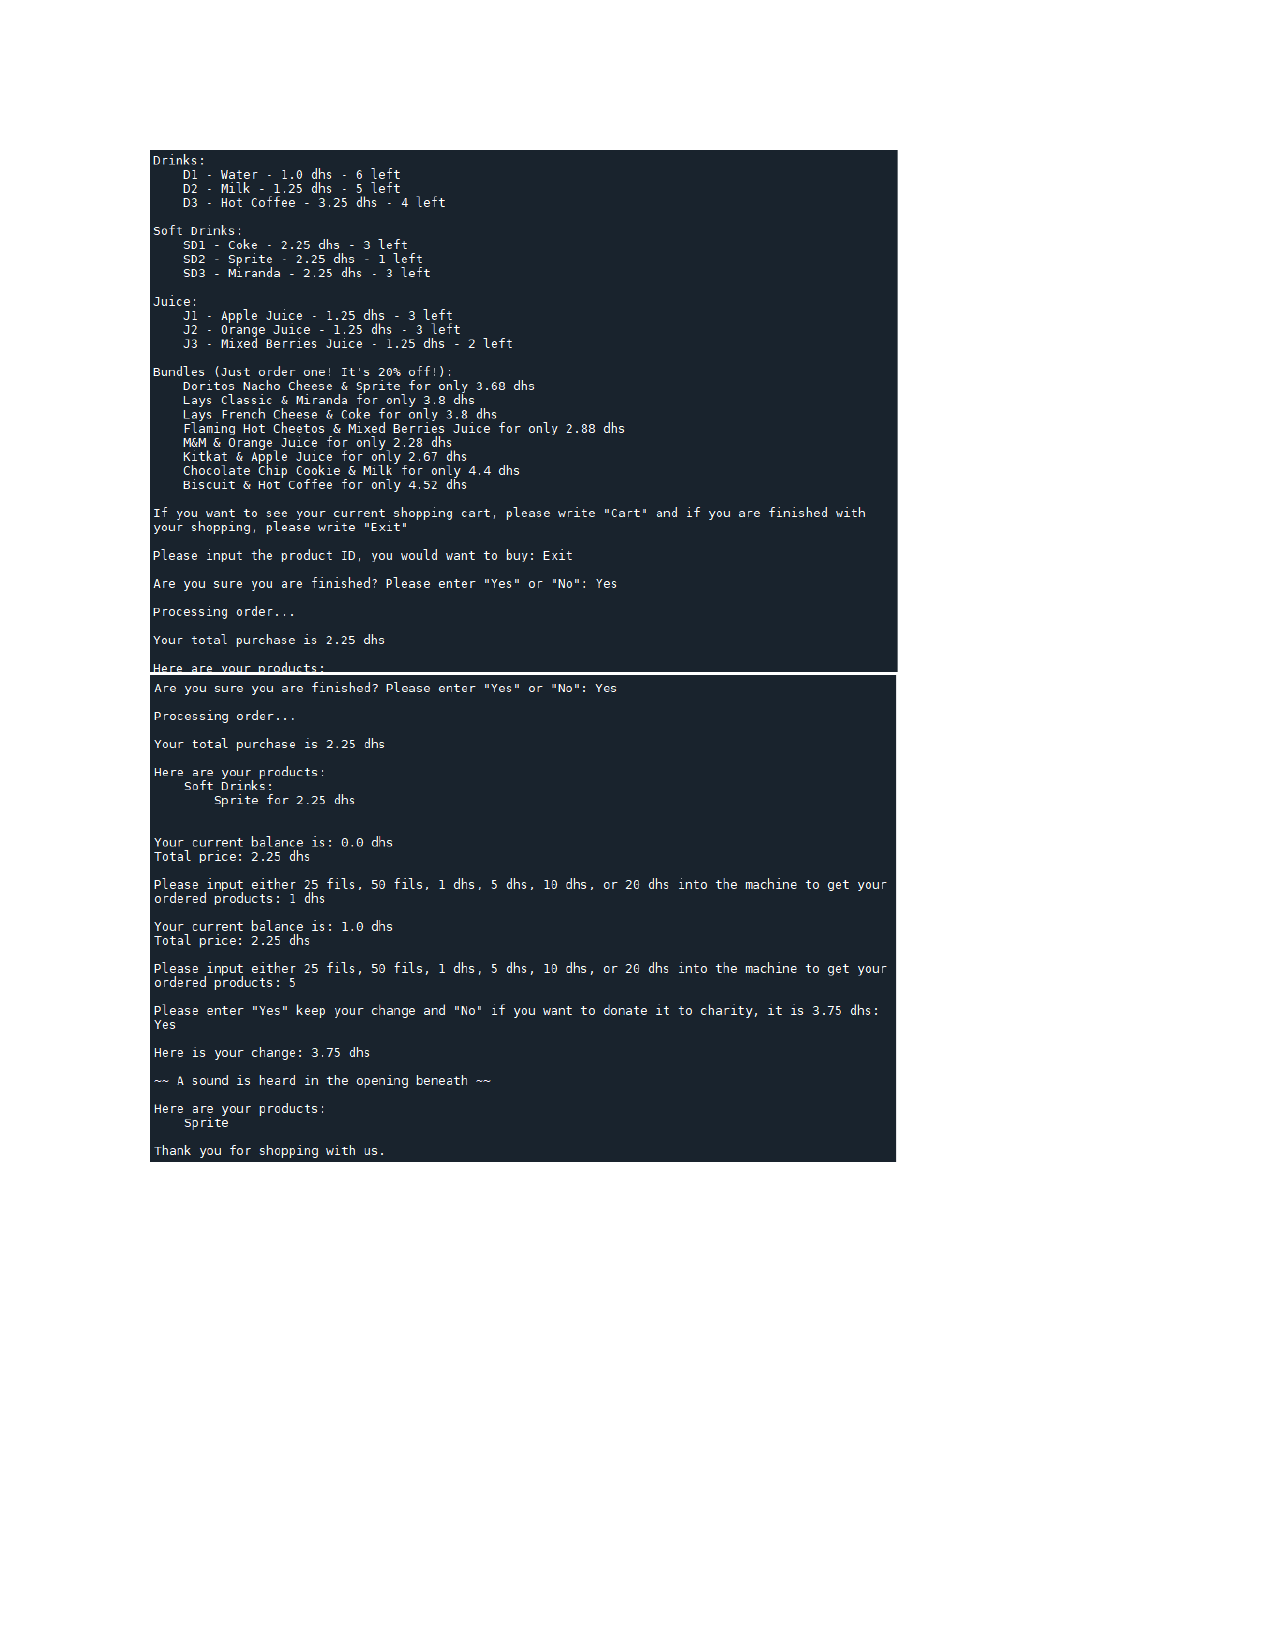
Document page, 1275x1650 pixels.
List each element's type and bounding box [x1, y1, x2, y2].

picture [150, 675, 897, 1162]
picture [150, 150, 898, 672]
